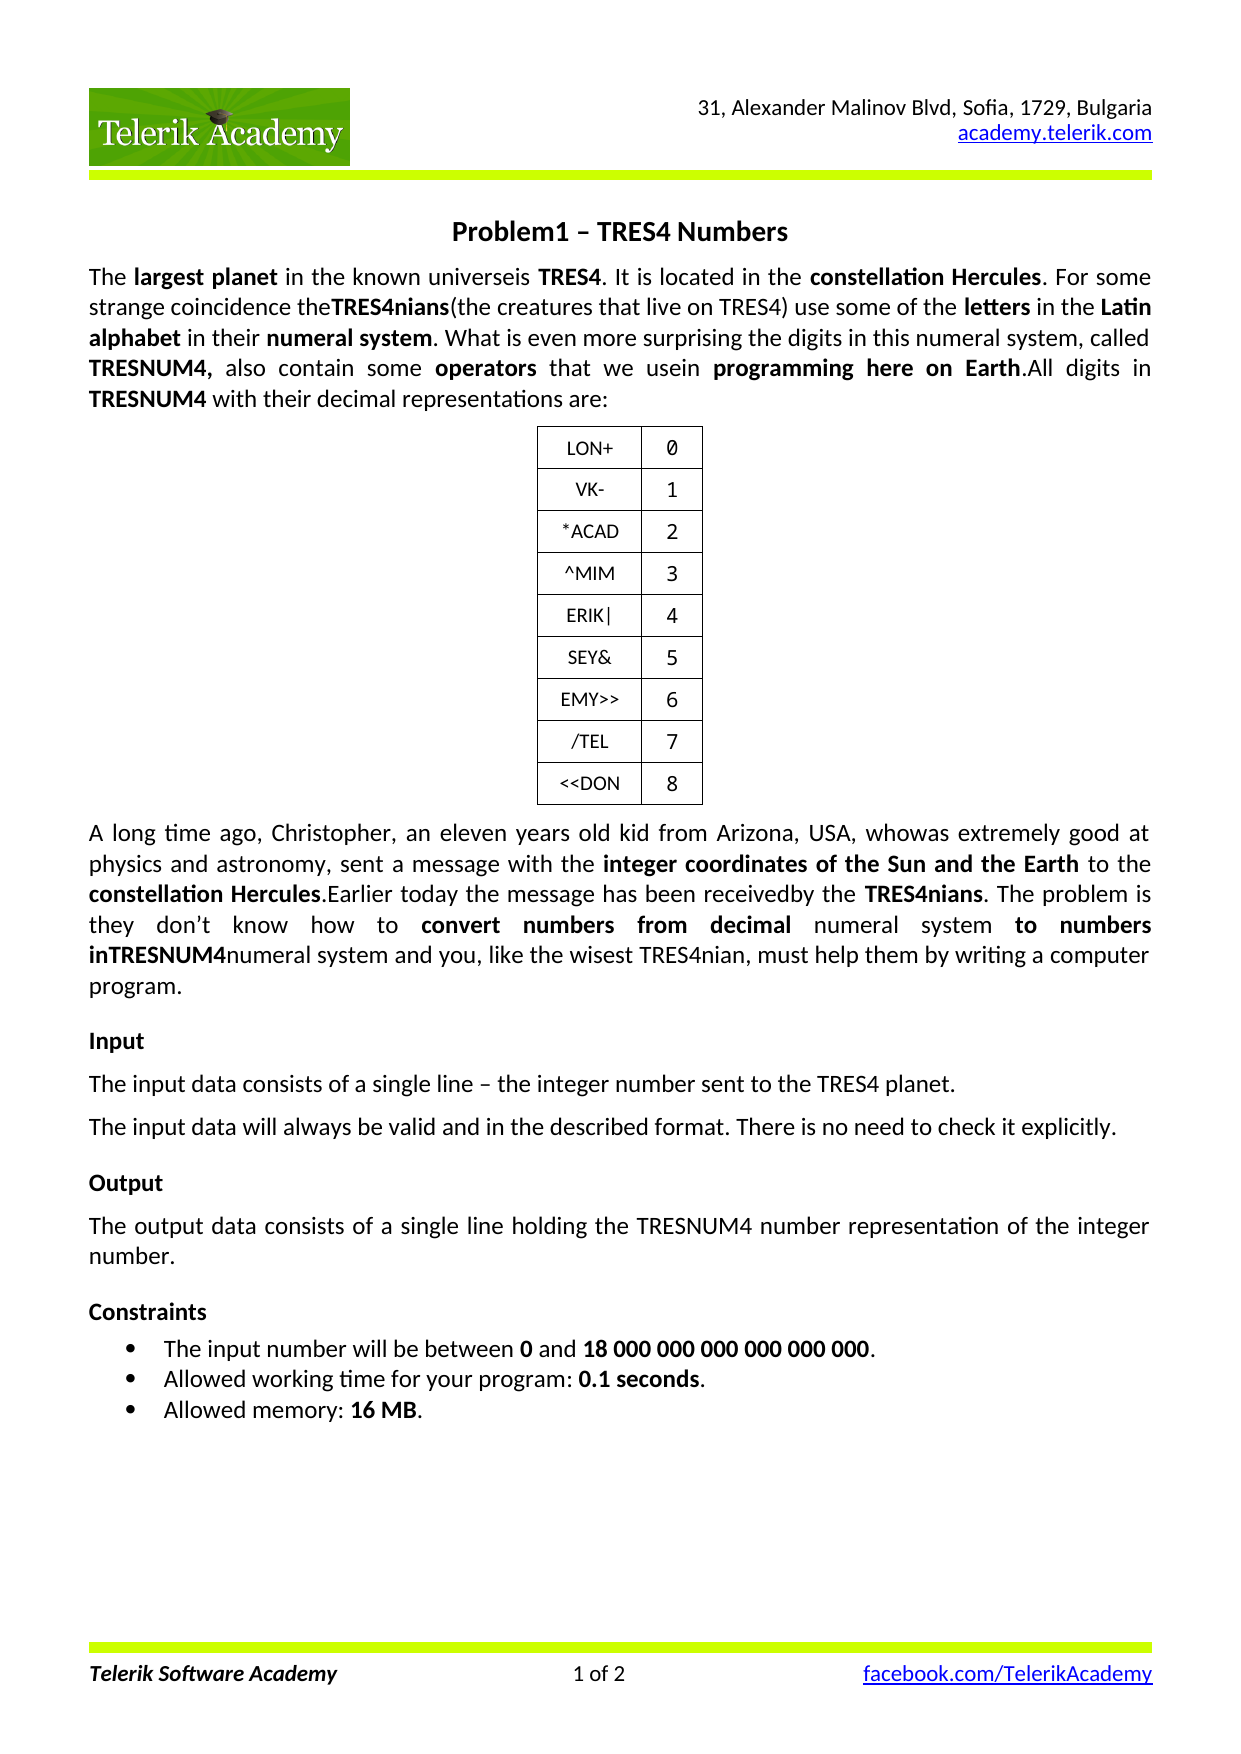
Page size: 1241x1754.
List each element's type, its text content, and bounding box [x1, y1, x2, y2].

picture [89, 88, 350, 166]
table_cell EMY>> [538, 679, 641, 720]
table_cell 2 [642, 511, 702, 552]
table_header LON+ [538, 427, 641, 468]
table_cell ^MIM [538, 553, 641, 594]
text A long time ago, Christopher, an eleven years old kid from Arizona, USA, whowas extremely good at physics and astronomy, sent a message with the integer coordinates of the Sun and the Earth to the constellation Hercules.Earlier today the message has been receivedby the TRES4nians. The problem is they don’t know how to convert numbers from decimal numeral system to numbers inTRESNUM4numeral system and you, like the wisest TRES4nian, must help them by writing a computer program. [89, 817, 1152, 1000]
table_cell /TEL [538, 721, 641, 762]
text The input data will always be valid and in the described format. There is no need to check it explicitly. [89, 1111, 1152, 1142]
table_cell *ACAD [538, 511, 641, 552]
list Allowed working time for your program: 0.1 seconds. [126, 1363, 1152, 1394]
table_cell 3 [642, 553, 702, 594]
table_cell 1 [642, 469, 702, 510]
list The input number will be between 0 and 18 000 000 000 000 000 000. [126, 1333, 1152, 1363]
table_header 0 [642, 427, 702, 468]
table_cell 6 [642, 679, 702, 720]
table_cell 8 [642, 763, 702, 804]
table_cell <<DON [538, 763, 641, 804]
subtitle Output [89, 1167, 1152, 1197]
table_cell 4 [642, 595, 702, 636]
text The input data consists of a single line – the integer number sent to the TRES4 planet. [89, 1068, 1152, 1099]
subtitle Constraints [89, 1296, 1152, 1327]
table_cell 5 [642, 637, 702, 678]
table_cell 7 [642, 721, 702, 762]
text The largest planet in the known universeis TRES4. It is located in the constellation Hercules. For some strange coincidence theTRES4nians(the creatures that live on TRES4) use some of the letters in the Latin alphabet in their numeral system. What is even more surprising the digits in this numeral system, called TRESNUM4, also contain some operators that we usein programming here on Earth.All digits in TRESNUM4 with their decimal representations are: [89, 261, 1152, 413]
list Allowed memory: 16 MB. [126, 1394, 1152, 1424]
subtitle Problem1 – TRES4 Numbers [89, 213, 1152, 248]
table_cell SEY& [538, 637, 641, 678]
text The output data consists of a single line holding the TRESNUM4 number representation of the integer number. [89, 1210, 1152, 1271]
subtitle Input [89, 1025, 1152, 1056]
table_cell ERIK| [538, 595, 641, 636]
table_cell VK- [538, 469, 641, 510]
